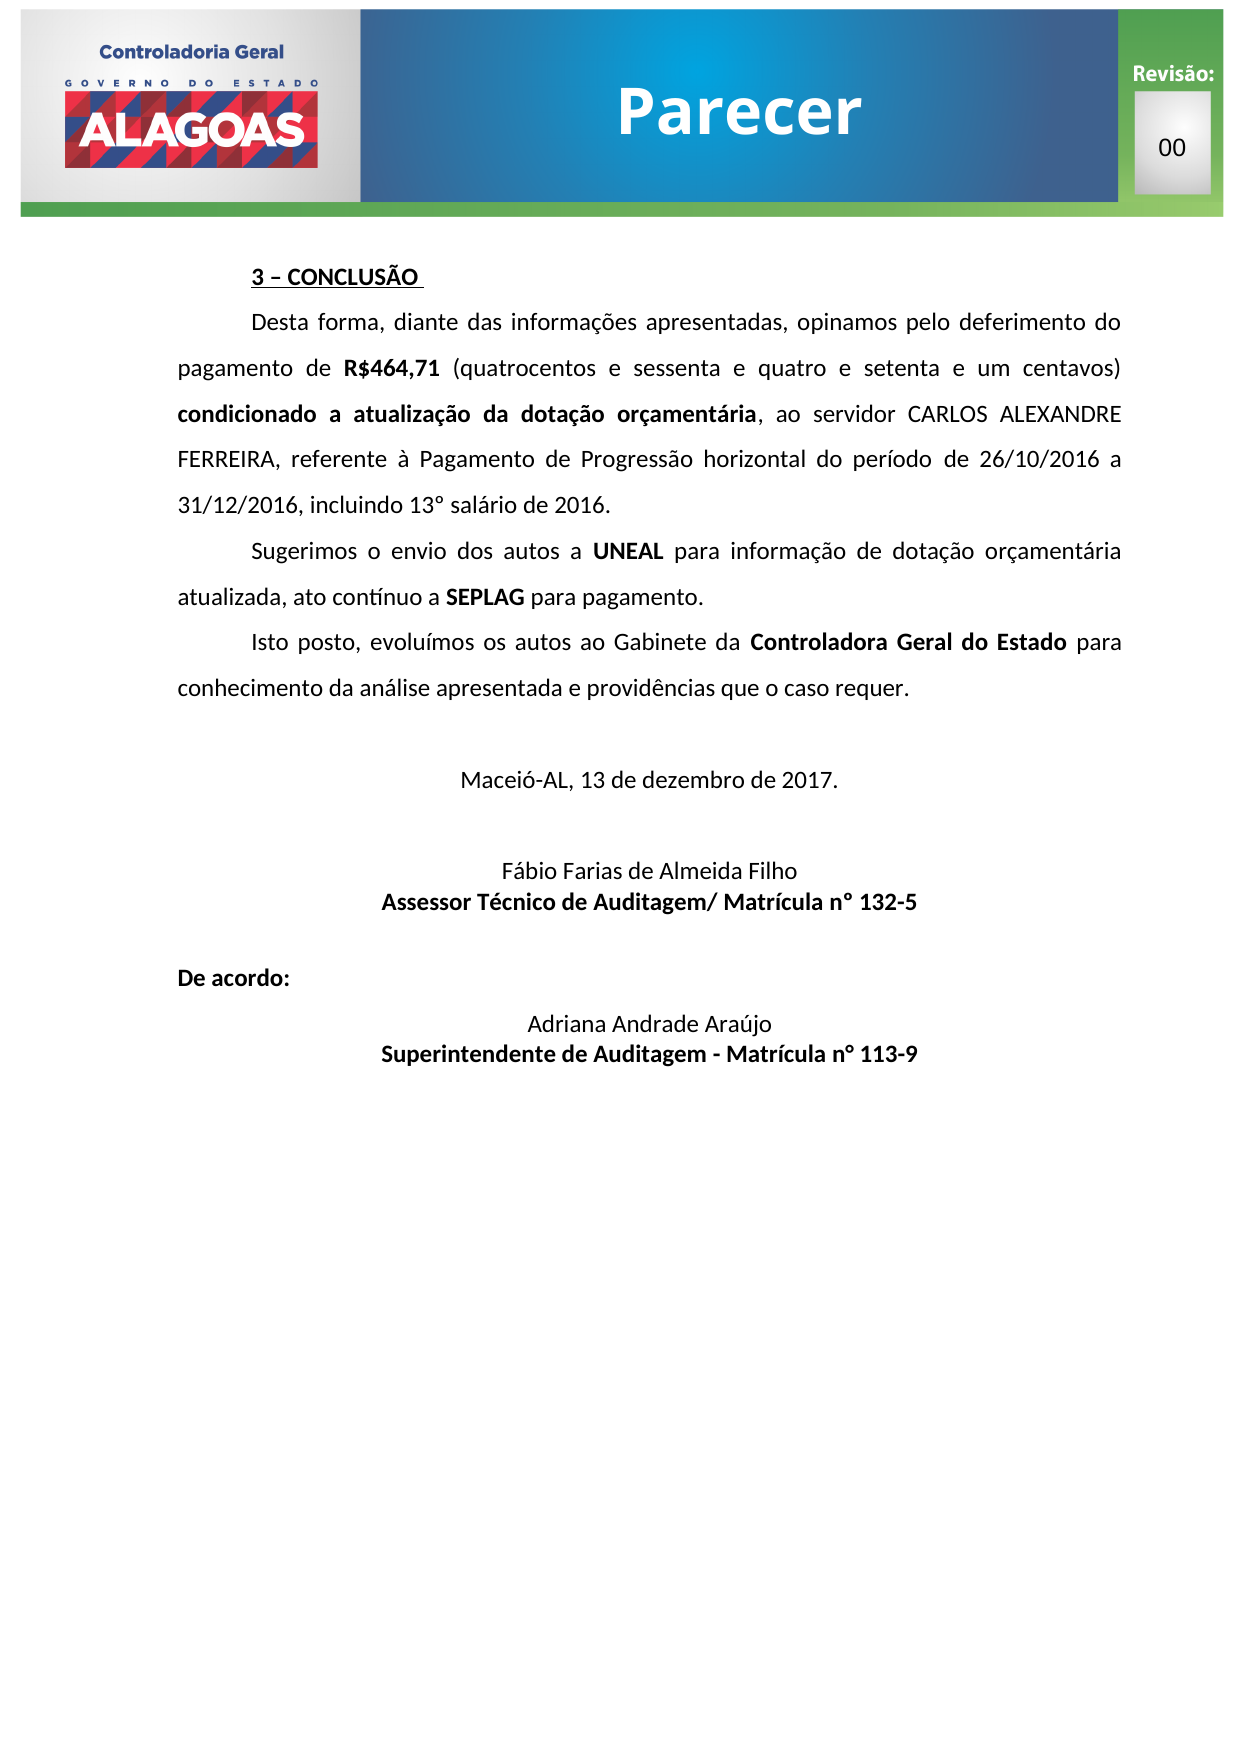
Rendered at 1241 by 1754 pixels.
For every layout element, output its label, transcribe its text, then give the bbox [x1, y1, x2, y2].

text Desta forma, diante das informações apresentadas, opinamos pelo deferimento do pagamento de R$464,71 (quatrocentos e sessenta e quatro e setenta e um centavos) condicionado a atualização da dotação orçamentária, ao servidor CARLOS ALEXANDRE FERREIRA, referente à Pagamento de Progressão horizontal do período de 26/10/2016 a 31/12/2016, incluindo 13º salário de 2016. [177, 306, 1122, 520]
text Fábio Farias de Almeida Filho [177, 855, 1122, 886]
picture [20, 9, 1224, 217]
text Maceió-AL, 13 de dezembro de 2017. [177, 764, 1122, 794]
text 3 – CONCLUSÃO [177, 261, 1122, 291]
text De acordo: [177, 962, 1122, 992]
text Superintendente de Auditagem - Matrícula n° 113-9 [177, 1038, 1122, 1069]
text Assessor Técnico de Auditagem/ Matrícula nº 132-5 [177, 886, 1122, 916]
text Adriana Andrade Araújo [177, 1008, 1122, 1038]
text Sugerimos o envio dos autos a UNEAL para informação de dotação orçamentária atualizada, ato contínuo a SEPLAG para pagamento. [177, 535, 1122, 611]
text Isto posto, evoluímos os autos ao Gabinete da Controladora Geral do Estado para conhecimento da análise apresentada e providências que o caso requer. [177, 627, 1122, 703]
